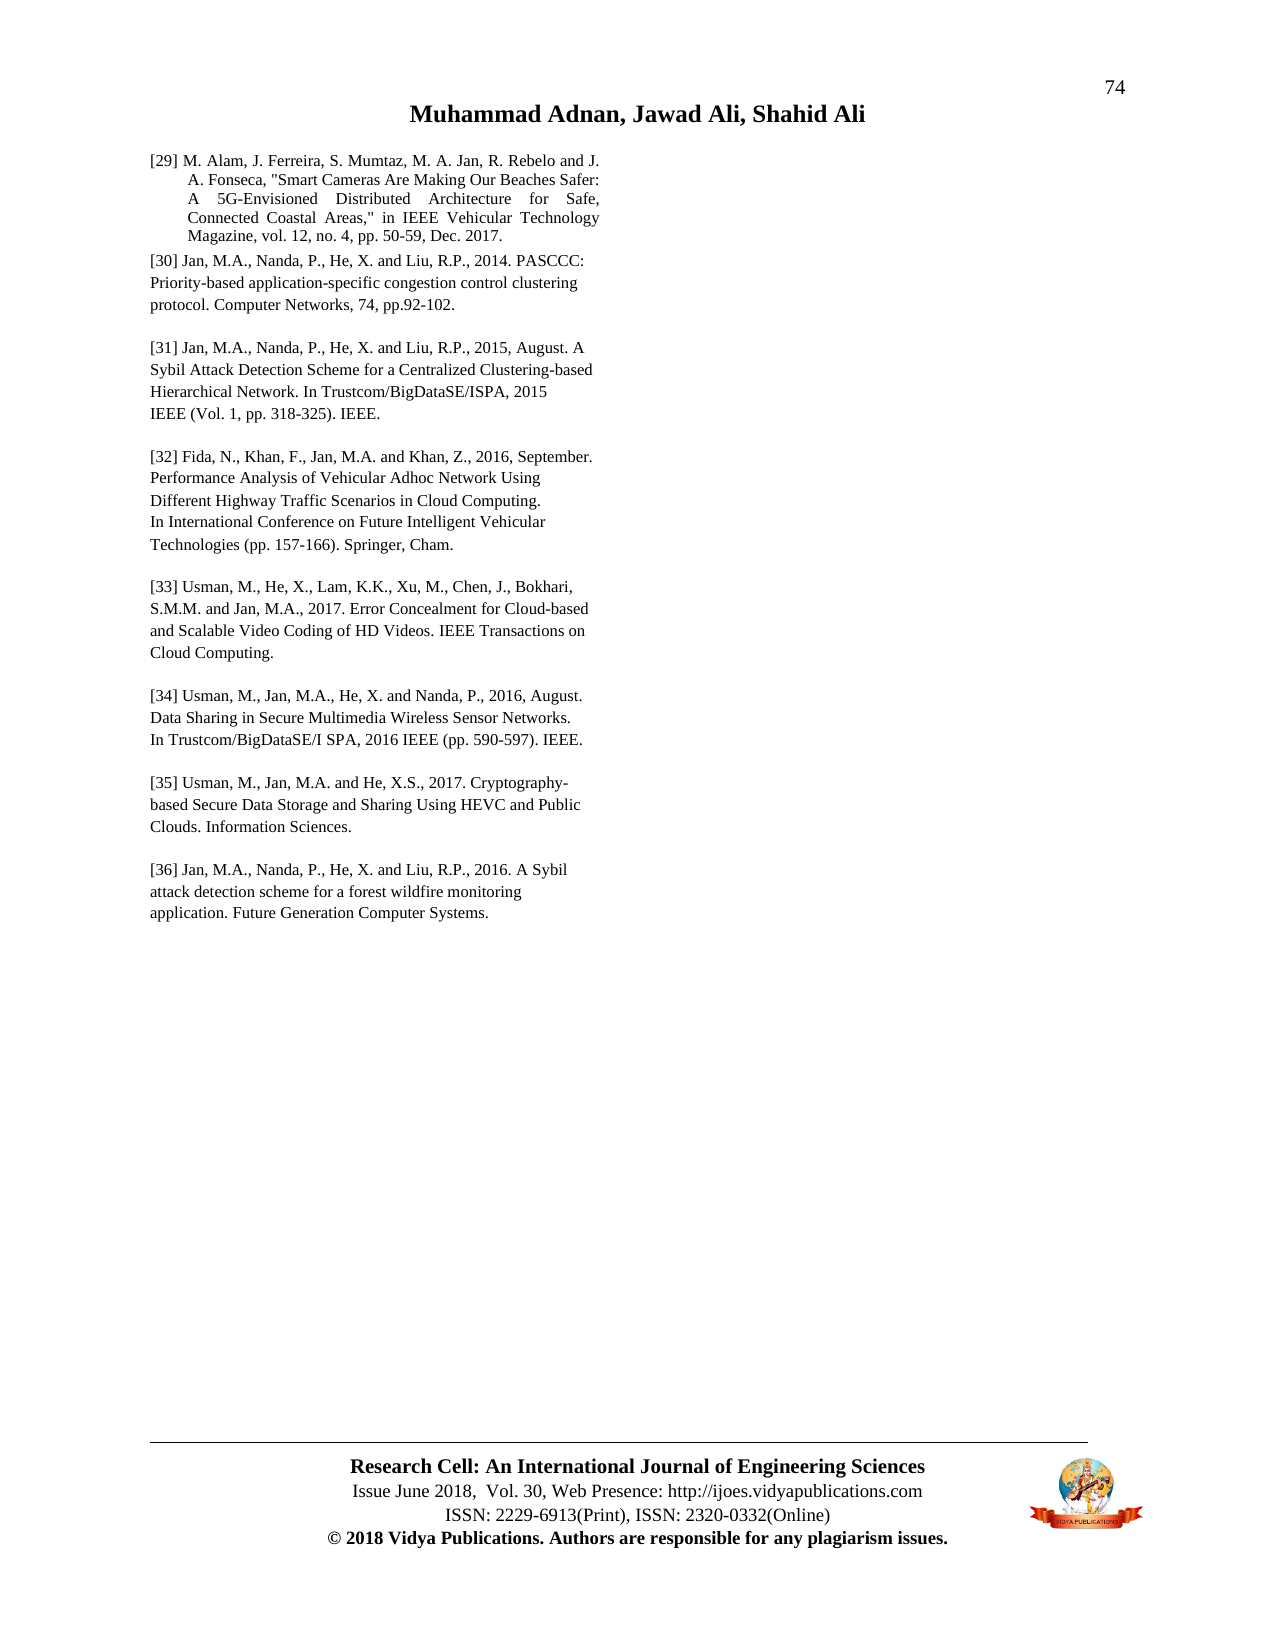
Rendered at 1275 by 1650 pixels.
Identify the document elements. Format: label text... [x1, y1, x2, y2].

text [34] Usman, M., Jan, M.A., He, X. and Nanda, P., 2016, August. Data Sharing in Secure Multimedia Wireless Sensor Networks. In Trustcom/BigDataSE/I​ SPA, 2016 IEEE (pp. 590-597). IEEE. [150, 686, 600, 749]
text [31] Jan, M.A., Nanda, P., He, X. and Liu, R.P., 2015, August. A Sybil Attack Detection Scheme for a Centralized Clustering-based Hierarchical Network. In Trustcom/BigDataSE/ISPA, 2015 IEEE (Vol. 1, pp. 318-325). IEEE. [150, 338, 600, 423]
text [30] Jan, M.A., Nanda, P., He, X. and Liu, R.P., 2014. PASCCC: Priority-based application-specific congestion control clustering protocol. Computer Networks, 74, pp.92-102. [150, 251, 600, 314]
list [29] M. Alam, J. Ferreira, S. Mumtaz, M. A. Jan, R. Rebelo and J. A. Fonseca, "Smart Cameras Are Making Our Beaches Safer: A 5G-Envisioned Distributed Architecture for Safe, Connected Coastal Areas," in IEEE Vehicular Technology Magazine, vol. 12, no. 4, pp. 50-59, Dec. 2017. [150, 152, 600, 246]
text [35] Usman, M., Jan, M.A. and He, X.S., 2017. Cryptography-based Secure Data Storage and Sharing Using HEVC and Public Clouds. Information Sciences. [150, 773, 600, 836]
text [32] Fida, N., Khan, F., Jan, M.A. and Khan, Z., 2016, September. Performance Analysis of Vehicular Adhoc Network Using Different Highway Traffic Scenarios in Cloud Computing. In International Conference on Future Intelligent Vehicular Technologies (pp. 157-166). Springer, Cham. [150, 446, 600, 553]
text [33] Usman, M., He, X., Lam, K.K., Xu, M., Chen, J., Bokhari, S.M.M. and Jan, M.A., 2017. Error Concealment for Cloud-based and Scalable Video Coding of HD Videos. IEEE Transactions on Cloud Computing. [150, 577, 600, 662]
text [36] Jan, M.A., Nanda, P., He, X. and Liu, R.P., 2016. A Sybil attack detection scheme for a forest wildfire monitoring application. Future Generation Computer Systems. [150, 859, 600, 922]
picture [1027, 1453, 1147, 1532]
